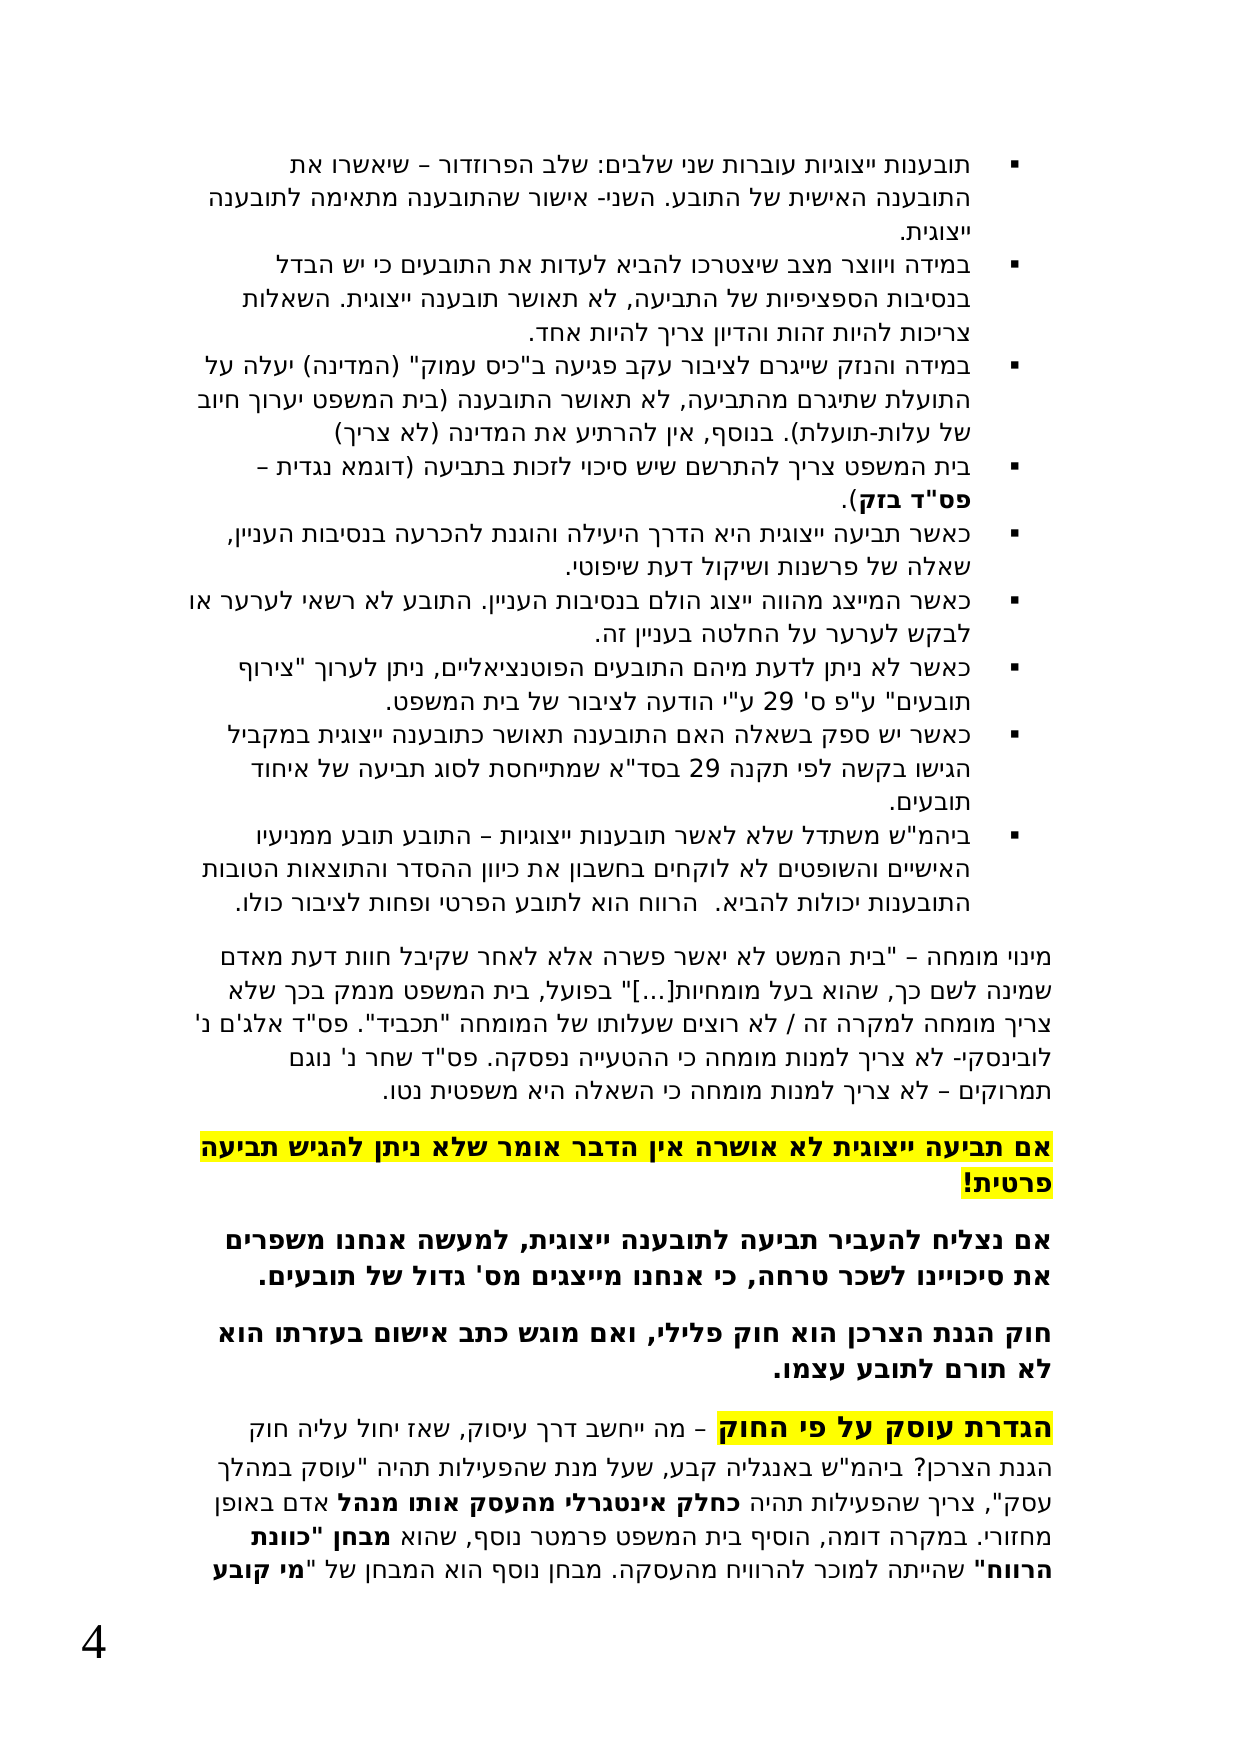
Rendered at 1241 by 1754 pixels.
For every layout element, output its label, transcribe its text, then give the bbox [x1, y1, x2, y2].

text חוק הגנת הצרכן הוא חוק פלילי, ואם מוגש כתב אישום בעזרתו הוא לא תורם לתובע עצמו. [187, 1317, 1053, 1385]
list במידה ויווצר מצב שיצטרכו להביא לעדות את התובעים כי יש הבדל בנסיבות הספציפיות של התביעה, לא תאושר תובענה ייצוגית. השאלות צריכות להיות זהות והדיון צריך להיות אחד. [187, 251, 1009, 347]
list כאשר המייצג מהווה ייצוג הולם בנסיבות העניין. התובע לא רשאי לערער או לבקש לערער על החלטה בעניין זה. [187, 586, 1009, 649]
list תובענות ייצוגיות עוברות שני שלבים: שלב הפרוזדור – שיאשרו את התובענה האישית של התובע. השני- אישור שהתובענה מתאימה לתובענה ייצוגית. [187, 150, 1009, 246]
list כאשר יש ספק בשאלה האם התובענה תאושר כתובענה ייצוגית במקביל הגישו בקשה לפי תקנה 29 בסד"א שמתייחסת לסוג תביעה של איחוד תובעים. [187, 720, 1009, 816]
text אם נצליח להעביר תביעה לתובענה ייצוגית, למעשה אנחנו משפרים את סיכויינו לשכר טרחה, כי אנחנו מייצגים מס' גדול של תובעים. [187, 1224, 1053, 1292]
list כאשר תביעה ייצוגית היא הדרך היעילה והוגנת להכרעה בנסיבות העניין, שאלה של פרשנות ושיקול דעת שיפוטי. [187, 519, 1009, 582]
list במידה והנזק שייגרם לציבור עקב פגיעה ב"כיס עמוק" (המדינה) יעלה על התועלת שתיגרם מהתביעה, לא תאושר התובענה (בית המשפט יערוך חיוב של עלות-תועלת). בנוסף, אין להרתיע את המדינה (לא צריך) [187, 351, 1009, 447]
text מינוי מומחה – "בית המשט לא יאשר פשרה אלא לאחר שקיבל חוות דעת מאדם שמינה לשם כך, שהוא בעל מומחיות[...]" בפועל, בית המשפט מנמק בכך שלא צריך מומחה למקרה זה / לא רוצים שעלותו של המומחה "תכביד". פס"ד אלג'ם נ' לובינסקי- לא צריך למנות מומחה כי ההטעייה נפסקה. פס"ד שחר נ' נוגם תמרוקים – לא צריך למנות מומחה כי השאלה היא משפטית נטו. [187, 942, 1053, 1106]
list כאשר לא ניתן לדעת מיהם התובעים הפוטנציאליים, ניתן לערוך "צירוף תובעים" ע"פ ס' 29 ע"י הודעה לציבור של בית המשפט. [187, 653, 1009, 716]
text אם תביעה ייצוגית לא אושרה אין הדבר אומר שלא ניתן להגיש תביעה פרטית! [187, 1131, 1053, 1199]
list בית המשפט צריך להתרשם שיש סיכוי לזכות בתביעה (דוגמא נגדית – פס"ד בזק). [187, 452, 1009, 514]
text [187, 1411, 1053, 1584]
list ביהמ"ש משתדל שלא לאשר תובענות ייצוגיות – התובע תובע ממניעיו האישיים והשופטים לא לוקחים בחשבון את כיוון ההסדר והתוצאות הטובות התובענות יכולות להביא. הרווח הוא לתובע הפרטי ופחות לציבור כולו. [187, 821, 1009, 917]
